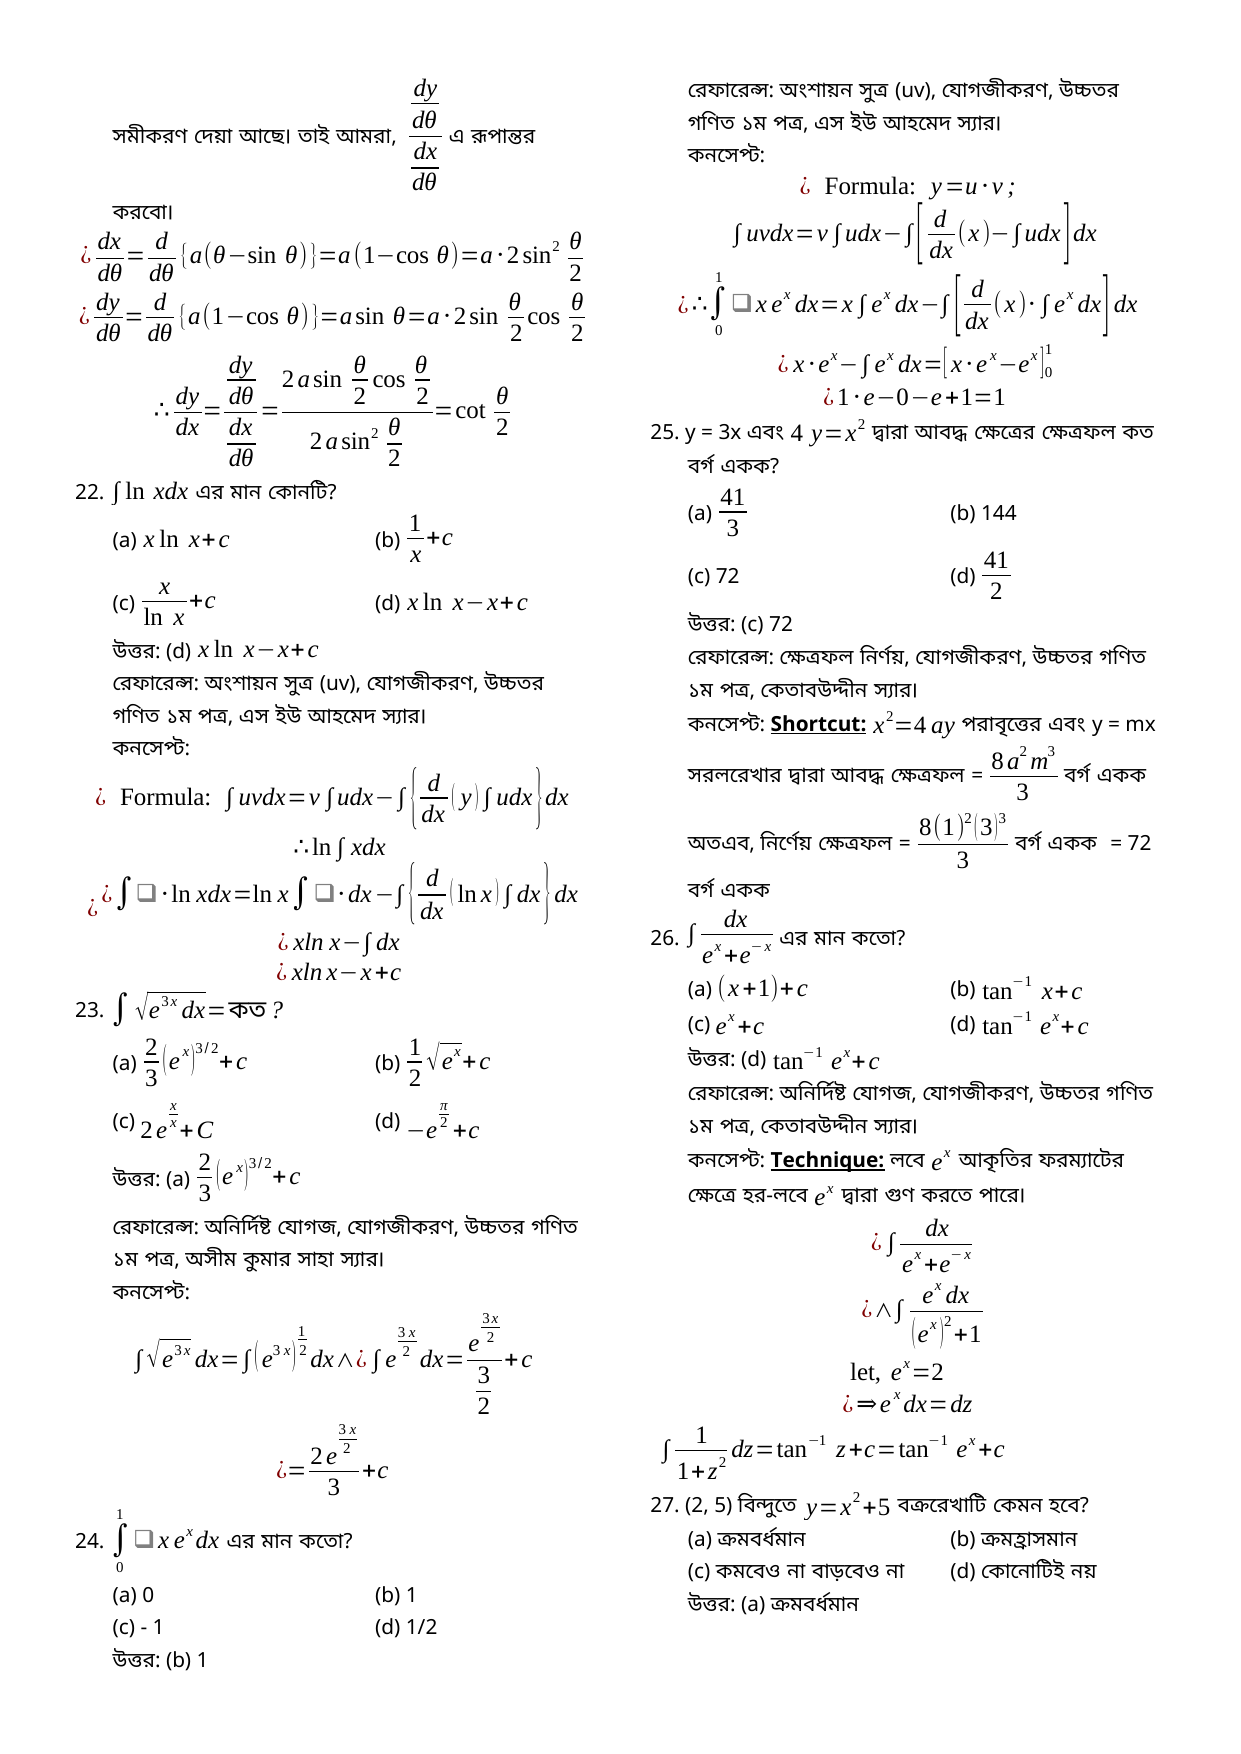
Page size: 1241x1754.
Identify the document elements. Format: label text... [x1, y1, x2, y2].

text রেফারেন্স: ক্ষেত্রফল নির্ণয়, যোগজীকরণ, উচ্চতর গণিত ১ম পত্র, কেতাবউদ্দীন স্যার। [688, 642, 1165, 703]
text উত্তর: (d) [688, 1043, 1165, 1074]
text (a) (b) [112, 509, 590, 568]
text উত্তর: (b) 1 [112, 1645, 590, 1673]
text (c) (d) [112, 573, 590, 632]
text উত্তর: (d) [112, 636, 590, 664]
text (c) (d) [112, 1096, 590, 1144]
text কনসেপ্ট: [112, 1277, 590, 1305]
text 27. (2, 5) বিন্দুতে বক্ররেখাটি কেমন হবে? [650, 1488, 1165, 1520]
text রেফারেন্স: অনির্দিষ্ট যোগজ, যোগজীকরণ, উচ্চতর গণিত ১ম পত্র, কেতাবউদ্দীন স্যার। [688, 1078, 1165, 1139]
text (a) (b) [688, 972, 1165, 1004]
text কনসেপ্ট: [688, 140, 1165, 169]
text 24. এর মান কতো? [75, 1505, 590, 1576]
text 26. এর মান কতো? [650, 906, 1165, 968]
text (a) ক্রমবর্ধমান (b) ক্রমহ্রাসমান [688, 1524, 1165, 1552]
text (c) - 1 (d) 1/2 [112, 1612, 590, 1641]
text রেফারেন্স: অনির্দিষ্ট যোগজ, যোগজীকরণ, উচ্চতর গণিত ১ম পত্র, অসীম কুমার সাহা স্যার। [112, 1212, 590, 1273]
text রেফারেন্স: অংশায়ন সুত্র (uv), যোগজীকরণ, উচ্চতর গণিত ১ম পত্র, এস ইউ আহমেদ স্যার। [112, 668, 590, 729]
text কনসেপ্ট: Shortcut: পরাবৃত্তের এবং y = mx সরলরেখার দ্বারা আবদ্ধ ক্ষেত্রফল = বর্গ একক [688, 707, 1165, 805]
text (c) 72 (d) [688, 546, 1165, 605]
text (c) (d) [688, 1008, 1165, 1039]
text কনসেপ্ট: Technique: লবে আকৃতির ফরম্যাটের ক্ষেত্রে হর-লবে দ্বারা গুণ করতে পারে। [688, 1144, 1165, 1210]
text রেফারেন্স: অংশায়ন সুত্র (uv), যোগজীকরণ, উচ্চতর গণিত ১ম পত্র, এস ইউ আহমেদ স্যার। [688, 75, 1165, 136]
text কনসেপ্ট: [112, 733, 590, 762]
text অতএব, নির্ণেয় ক্ষেত্রফল = বর্গ একক = 72 বর্গ একক [688, 809, 1165, 902]
text 23. [75, 991, 590, 1029]
text 22. এর মান কোনটি? [75, 477, 590, 505]
text উত্তর: (c) 72 [688, 609, 1165, 638]
text (a) (b) [112, 1033, 590, 1092]
text উত্তর: (a) [112, 1149, 590, 1208]
text 25. y = 3x এবং দ্বারা আবদ্ধ ক্ষেত্রের ক্ষেত্রফল কত বর্গ একক? [650, 415, 1165, 479]
text (a) 0 (b) 1 [112, 1580, 590, 1608]
text (c) কমবেও না বাড়বেও না (d) কোনোটিই নয় [688, 1556, 1165, 1585]
text উত্তর: (a) ক্রমবর্ধমান [688, 1589, 1165, 1617]
text (a) (b) 144 [688, 483, 1165, 542]
